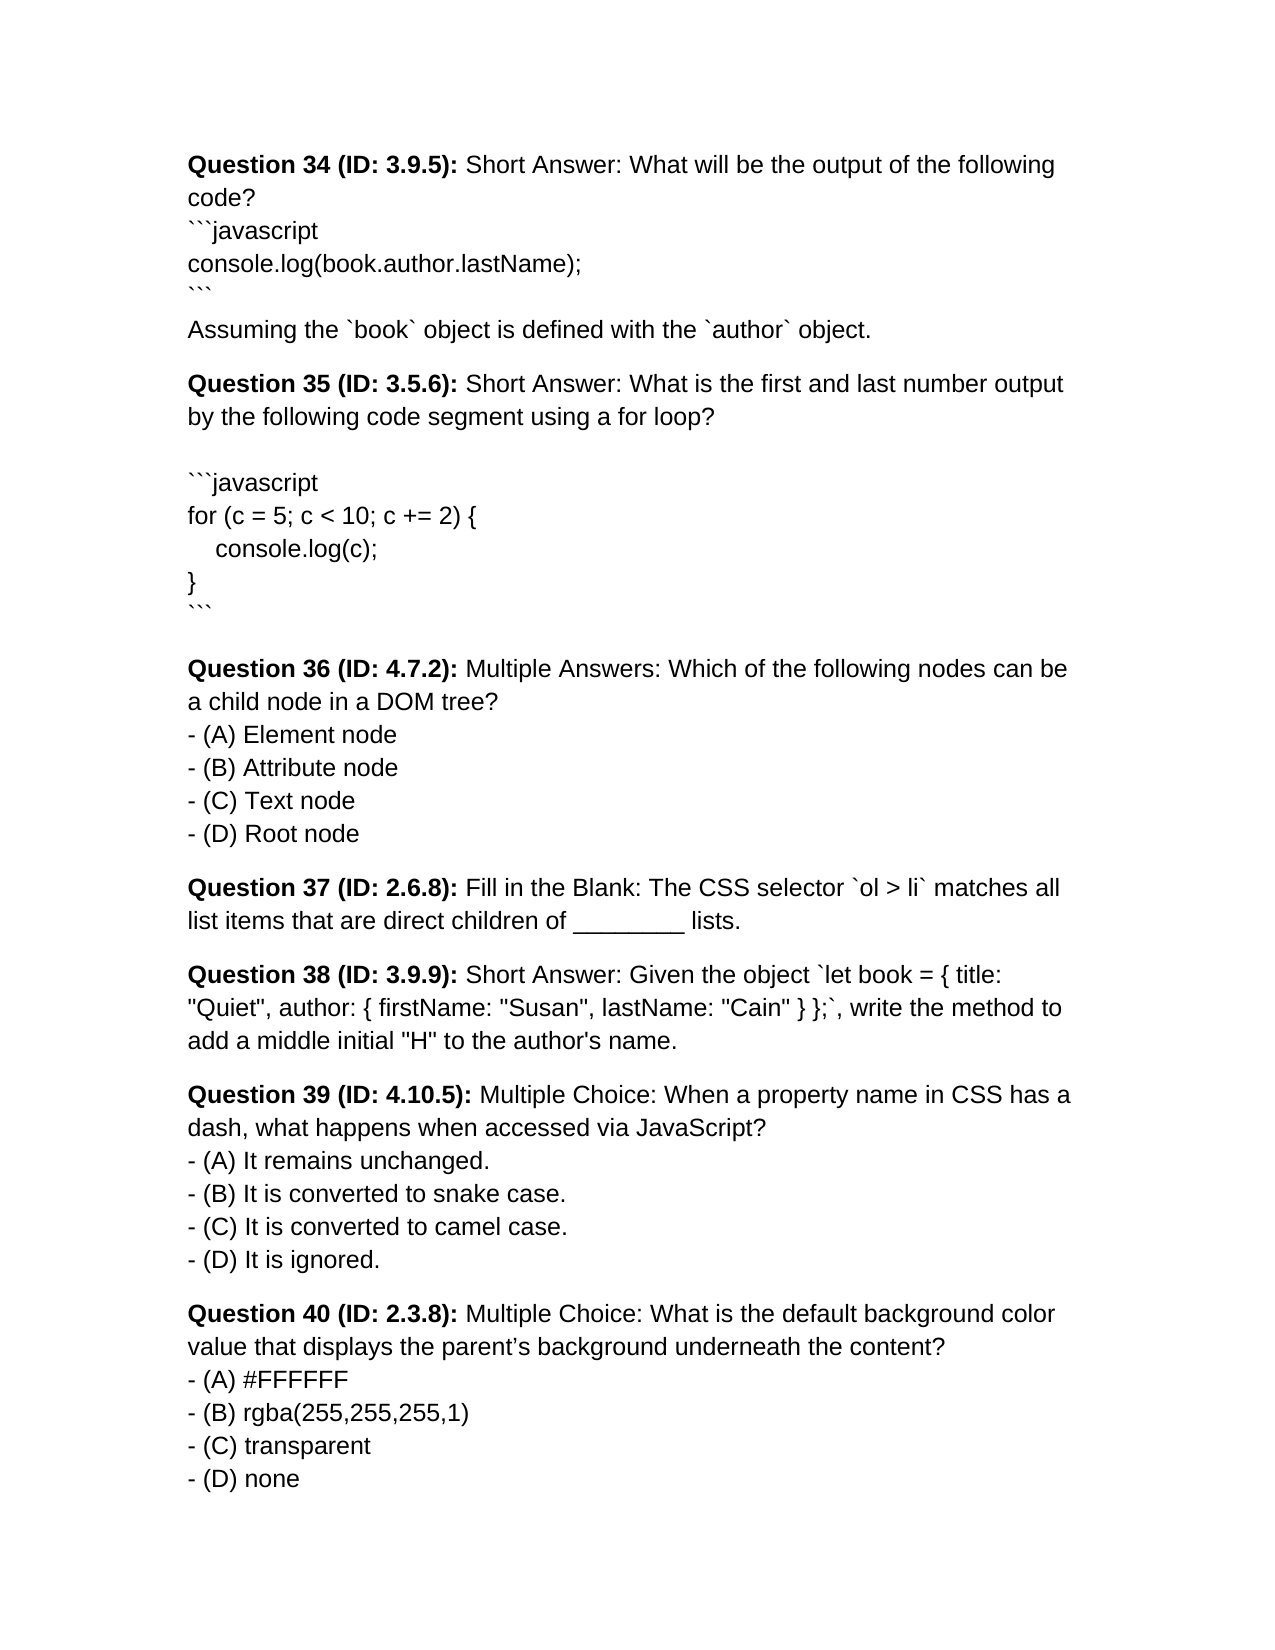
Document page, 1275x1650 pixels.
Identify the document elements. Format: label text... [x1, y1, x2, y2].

text Question 34 (ID: 3.9.5): Short Answer: What will be the output of the following code? ```javascript console.log(book.author.lastName); ``` Assuming the `book` object is defined with the `author` object. [187, 150, 1087, 344]
text Question 36 (ID: 4.7.2): Multiple Answers: Which of the following nodes can be a child node in a DOM tree? - (A) Element node - (B) Attribute node - (C) Text node - (D) Root node [187, 654, 1087, 848]
text Question 38 (ID: 3.9.9): Short Answer: Given the object `let book = { title: "Quiet", author: { firstName: "Susan", lastName: "Cain" } };`, write the method to add a middle initial "H" to the author's name. [187, 960, 1087, 1054]
text Question 37 (ID: 2.6.8): Fill in the Blank: The CSS selector `ol > li` matches all list items that are direct children of ________ lists. [187, 873, 1087, 935]
text Question 35 (ID: 3.5.6): Short Answer: What is the first and last number output by the following code segment using a for loop? ```javascript for (c = 5; c < 10; c += 2) { console.log(c); } ``` [187, 369, 1087, 629]
text Question 39 (ID: 4.10.5): Multiple Choice: When a property name in CSS has a dash, what happens when accessed via JavaScript? - (A) It remains unchanged. - (B) It is converted to snake case. - (C) It is converted to camel case. - (D) It is ignored. [187, 1080, 1087, 1273]
text Question 40 (ID: 2.3.8): Multiple Choice: What is the default background color value that displays the parent’s background underneath the content? - (A) #FFFFFF - (B) rgba(255,255,255,1) - (C) transparent - (D) none [187, 1299, 1087, 1492]
